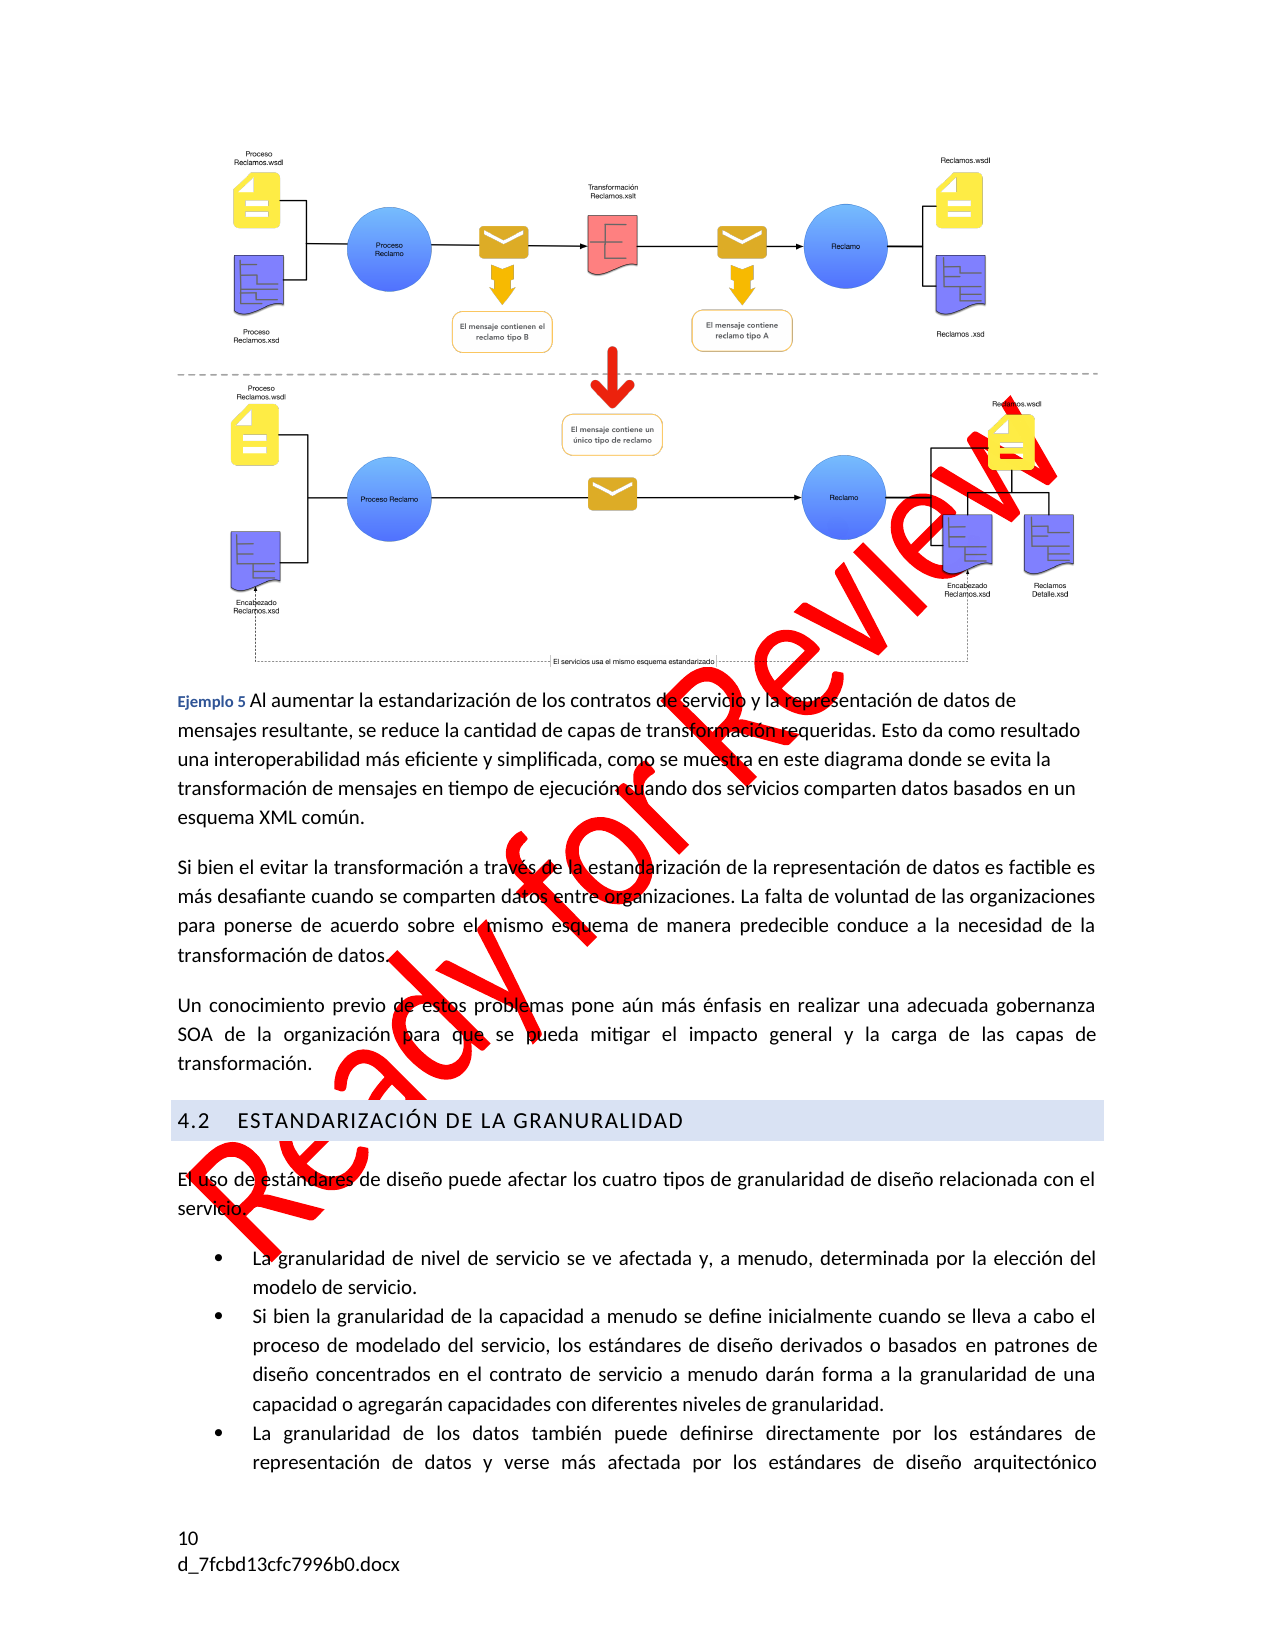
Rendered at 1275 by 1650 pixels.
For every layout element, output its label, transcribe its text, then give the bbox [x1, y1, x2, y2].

text Si bien el evitar la transformación a través de la estandarización de la representación de datos es factible es más desafiante cuando se comparten datos entre organizaciones. La falta de voluntad de las organizaciones para ponerse de acuerdo sobre el mismo esquema de manera predecible conduce a la necesidad de la transformación de datos. [177, 854, 1098, 967]
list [215, 1420, 1098, 1474]
list La granularidad de nivel de servicio se ve afectada y, a menudo, determinada por la elección del modelo de servicio. [215, 1245, 1098, 1299]
subtitle Estandarización de la Granuralidad [177, 1106, 1098, 1134]
list Si bien la granularidad de la capacidad a menudo se define inicialmente cuando se lleva a cabo el proceso de modelado del servicio, los estándares de diseño derivados o basados ​​en patrones de diseño concentrados en el contrato de servicio a menudo darán forma a la granularidad de una capacidad o agregarán capacidades con diferentes niveles de granularidad. [215, 1303, 1098, 1416]
text El uso de estándares de diseño puede afectar los cuatro tipos de granularidad de diseño relacionada con el servicio. [177, 1166, 1098, 1220]
text Un conocimiento previo de estos problemas pone aún más énfasis en realizar una adecuada gobernanza SOA de la organización para que se pueda mitigar el impacto general y la carga de las capas de transformación. [177, 992, 1098, 1076]
